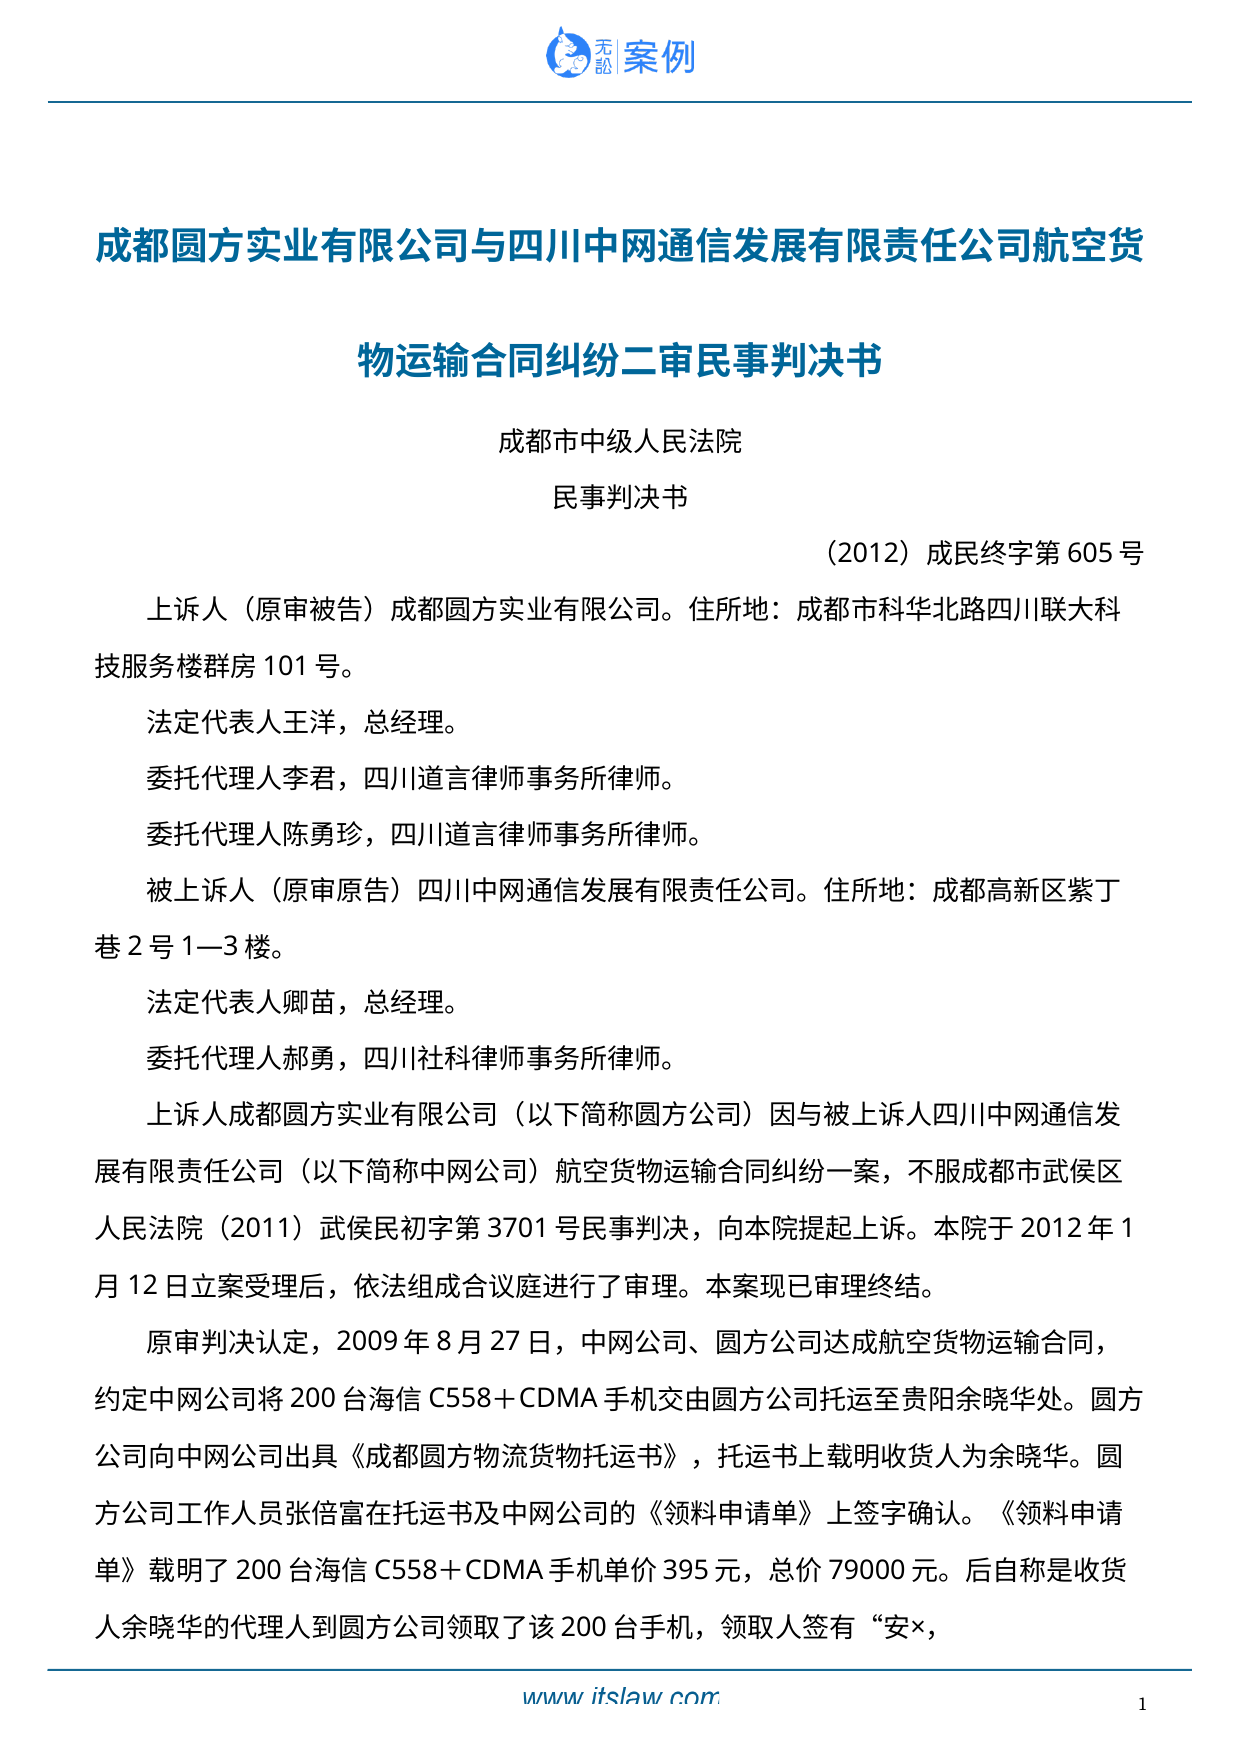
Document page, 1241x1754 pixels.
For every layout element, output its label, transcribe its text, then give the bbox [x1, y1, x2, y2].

text 成都市中级人民法院 [94, 418, 1146, 462]
picture [546, 26, 694, 78]
text 法定代表人卿苗，总经理。 [94, 979, 1146, 1023]
text 委托代理人李君，四川道言律师事务所律师。 [94, 754, 1146, 798]
text 民事判决书 [94, 474, 1146, 518]
text 被上诉人（原审原告）四川中网通信发展有限责任公司。住所地：成都高新区紫丁巷2号1—3楼。 [94, 866, 1146, 967]
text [94, 1318, 1146, 1648]
text 委托代理人陈勇珍，四川道言律师事务所律师。 [94, 810, 1146, 854]
text 上诉人成都圆方实业有限公司（以下简称圆方公司）因与被上诉人四川中网通信发展有限责任公司（以下简称中网公司）航空货物运输合同纠纷一案，不服成都市武侯区人民法院（2011）武侯民初字第3701号民事判决，向本院提起上诉。本院于2012年1月12日立案受理后，依法组成合议庭进行了审理。本案现已审理终结。 [94, 1091, 1146, 1306]
text 委托代理人郝勇，四川社科律师事务所律师。 [94, 1035, 1146, 1079]
text （2012）成民终字第605号 [94, 530, 1146, 574]
text 成都圆方实业有限公司与四川中网通信发展有限责任公司航空货物运输合同纠纷二审民事判决书 [94, 85, 1146, 402]
text 法定代表人王洋，总经理。 [94, 698, 1146, 743]
text 上诉人（原审被告）成都圆方实业有限公司。住所地：成都市科华北路四川联大科技服务楼群房101号。 [94, 586, 1146, 687]
picture [523, 1687, 720, 1704]
